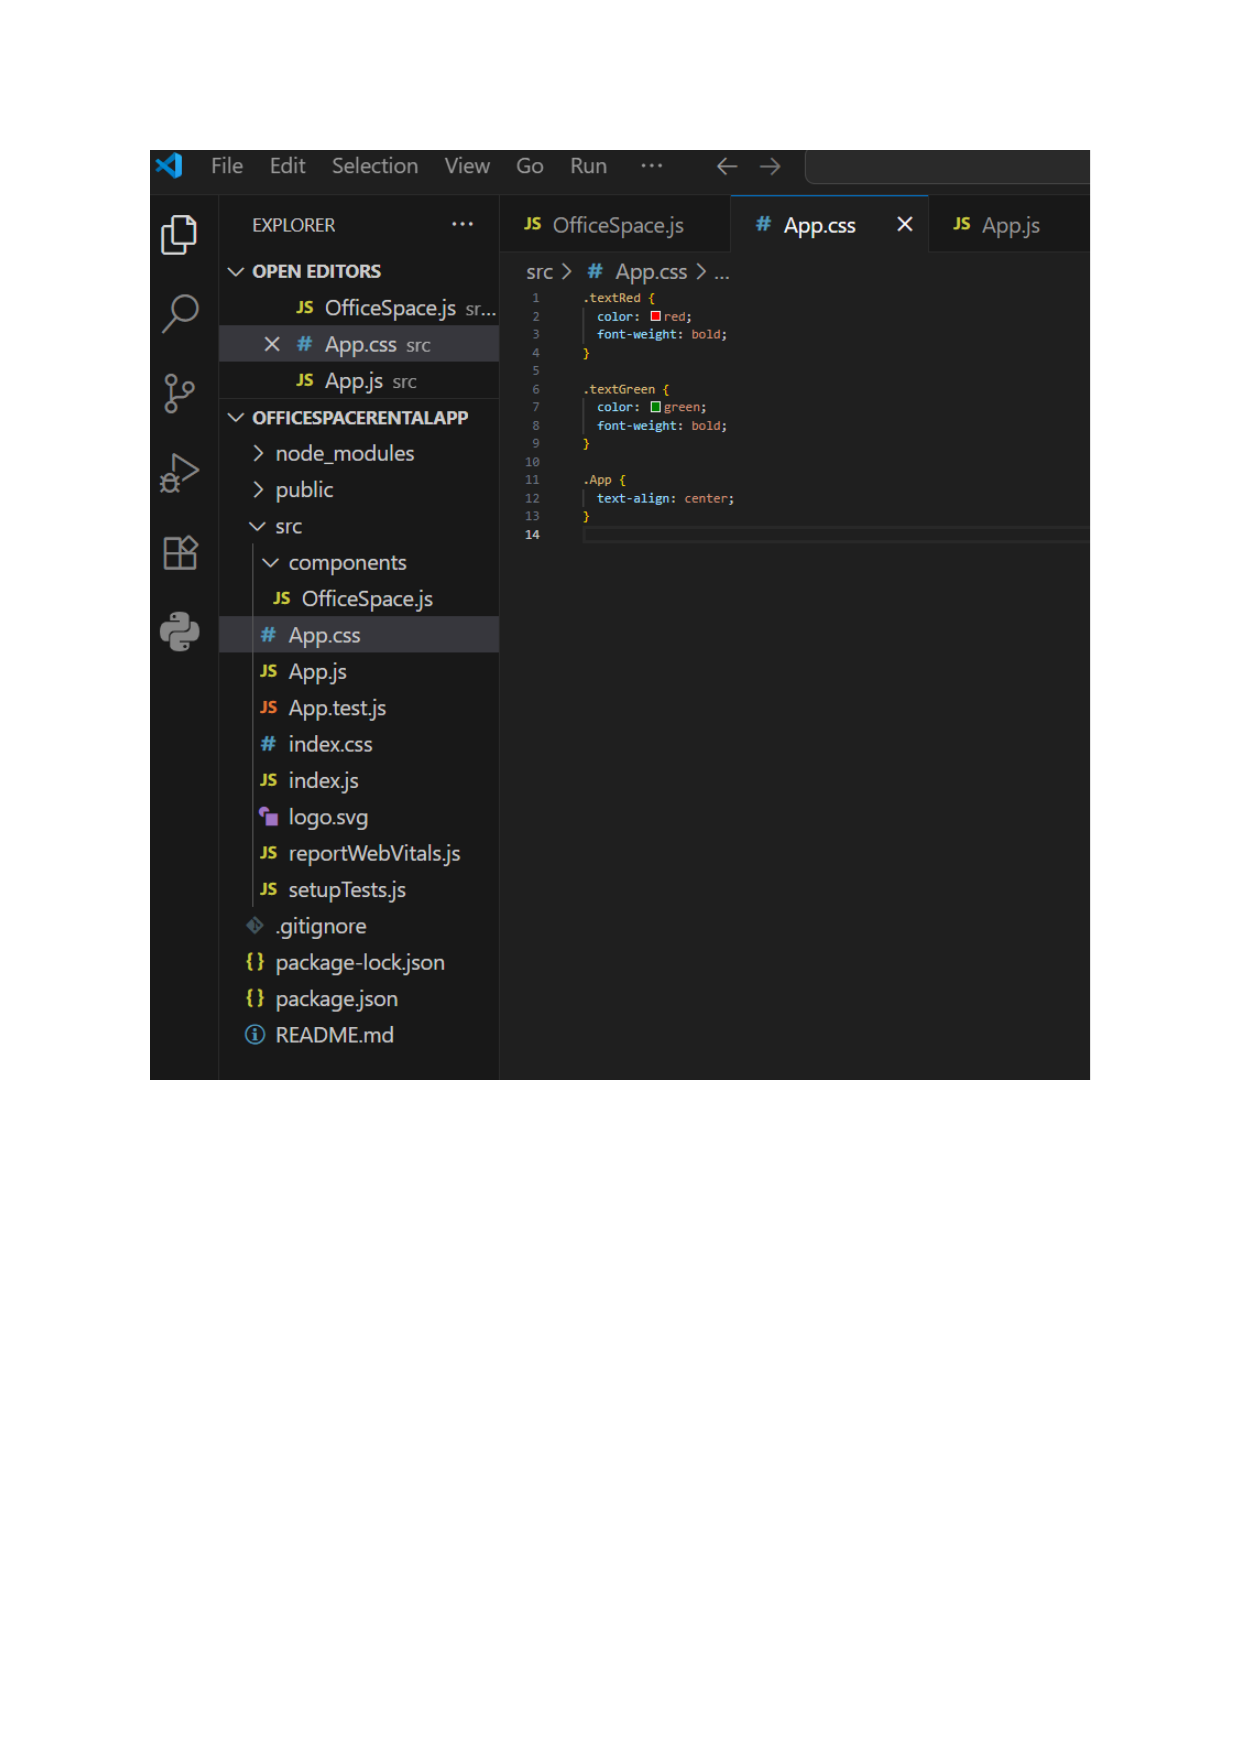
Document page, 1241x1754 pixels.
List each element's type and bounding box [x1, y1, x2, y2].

picture [150, 150, 1091, 1080]
